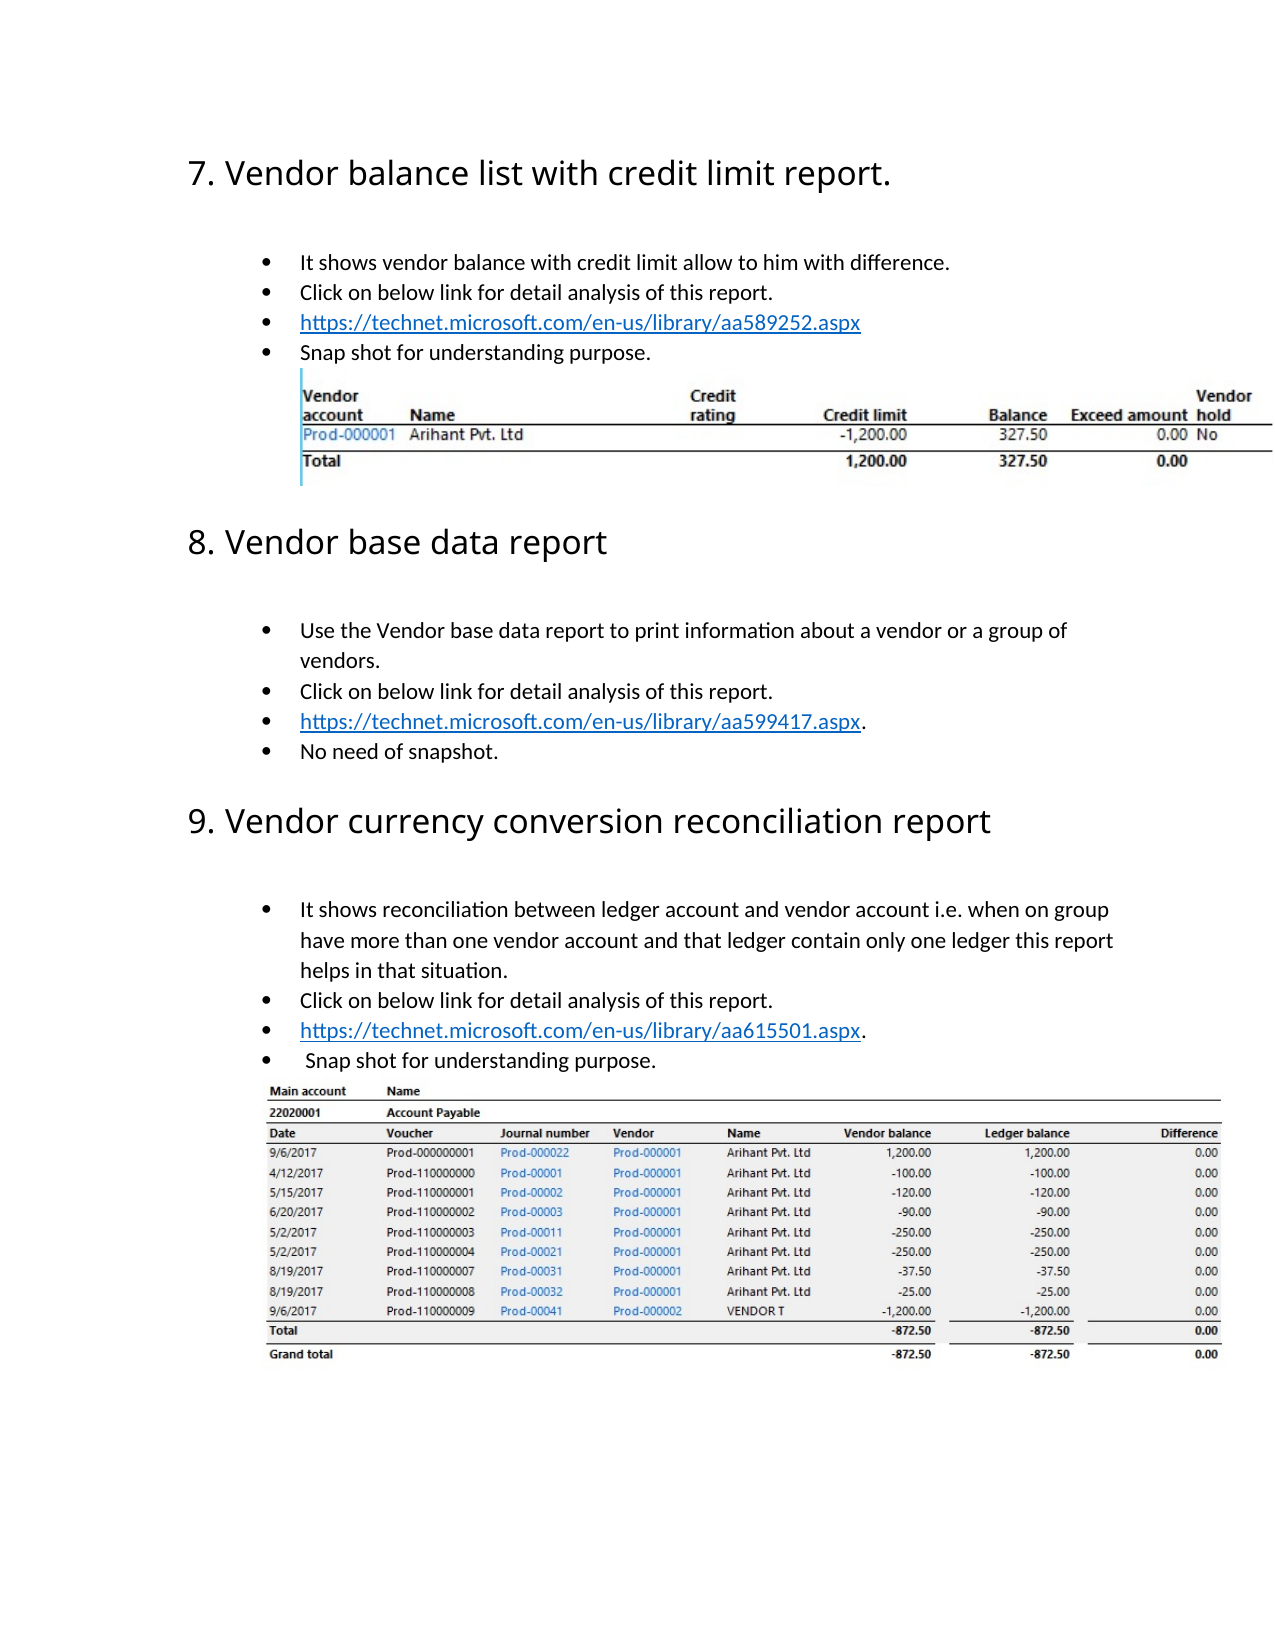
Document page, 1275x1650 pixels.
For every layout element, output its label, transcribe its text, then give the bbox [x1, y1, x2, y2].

list Click on below link for detail analysis of this report. [262, 278, 1125, 306]
picture [300, 368, 1274, 486]
list Use the Vendor base data report to print information about a vendor or a group of vendors. [262, 616, 1125, 674]
list Click on below link for detail analysis of this report. [262, 986, 1125, 1014]
list Vendor currency conversion reconciliation report [187, 798, 1125, 843]
list Vendor base data report [187, 518, 1125, 564]
list Snap shot for understanding purpose. [262, 338, 1125, 367]
list Snap shot for understanding purpose. [262, 1047, 1125, 1074]
list https://technet.microsoft.com/en-us/library/aa615501.aspx. [262, 1016, 1125, 1044]
list https://technet.microsoft.com/en-us/library/aa599417.aspx. [262, 707, 1125, 735]
list https://technet.microsoft.com/en-us/library/aa589252.aspx [262, 308, 1125, 336]
list Vendor balance list with credit limit report. [187, 150, 1125, 195]
list It shows vendor balance with credit limit allow to him with difference. [262, 248, 1125, 276]
picture [262, 1076, 1236, 1380]
list It shows reconciliation between ledger account and vendor account i.e. when on group have more than one vendor account and that ledger contain only one ledger this report helps in that situation. [262, 896, 1125, 984]
list No need of snapshot. [262, 737, 1125, 765]
list Click on below link for detail analysis of this report. [262, 677, 1125, 705]
